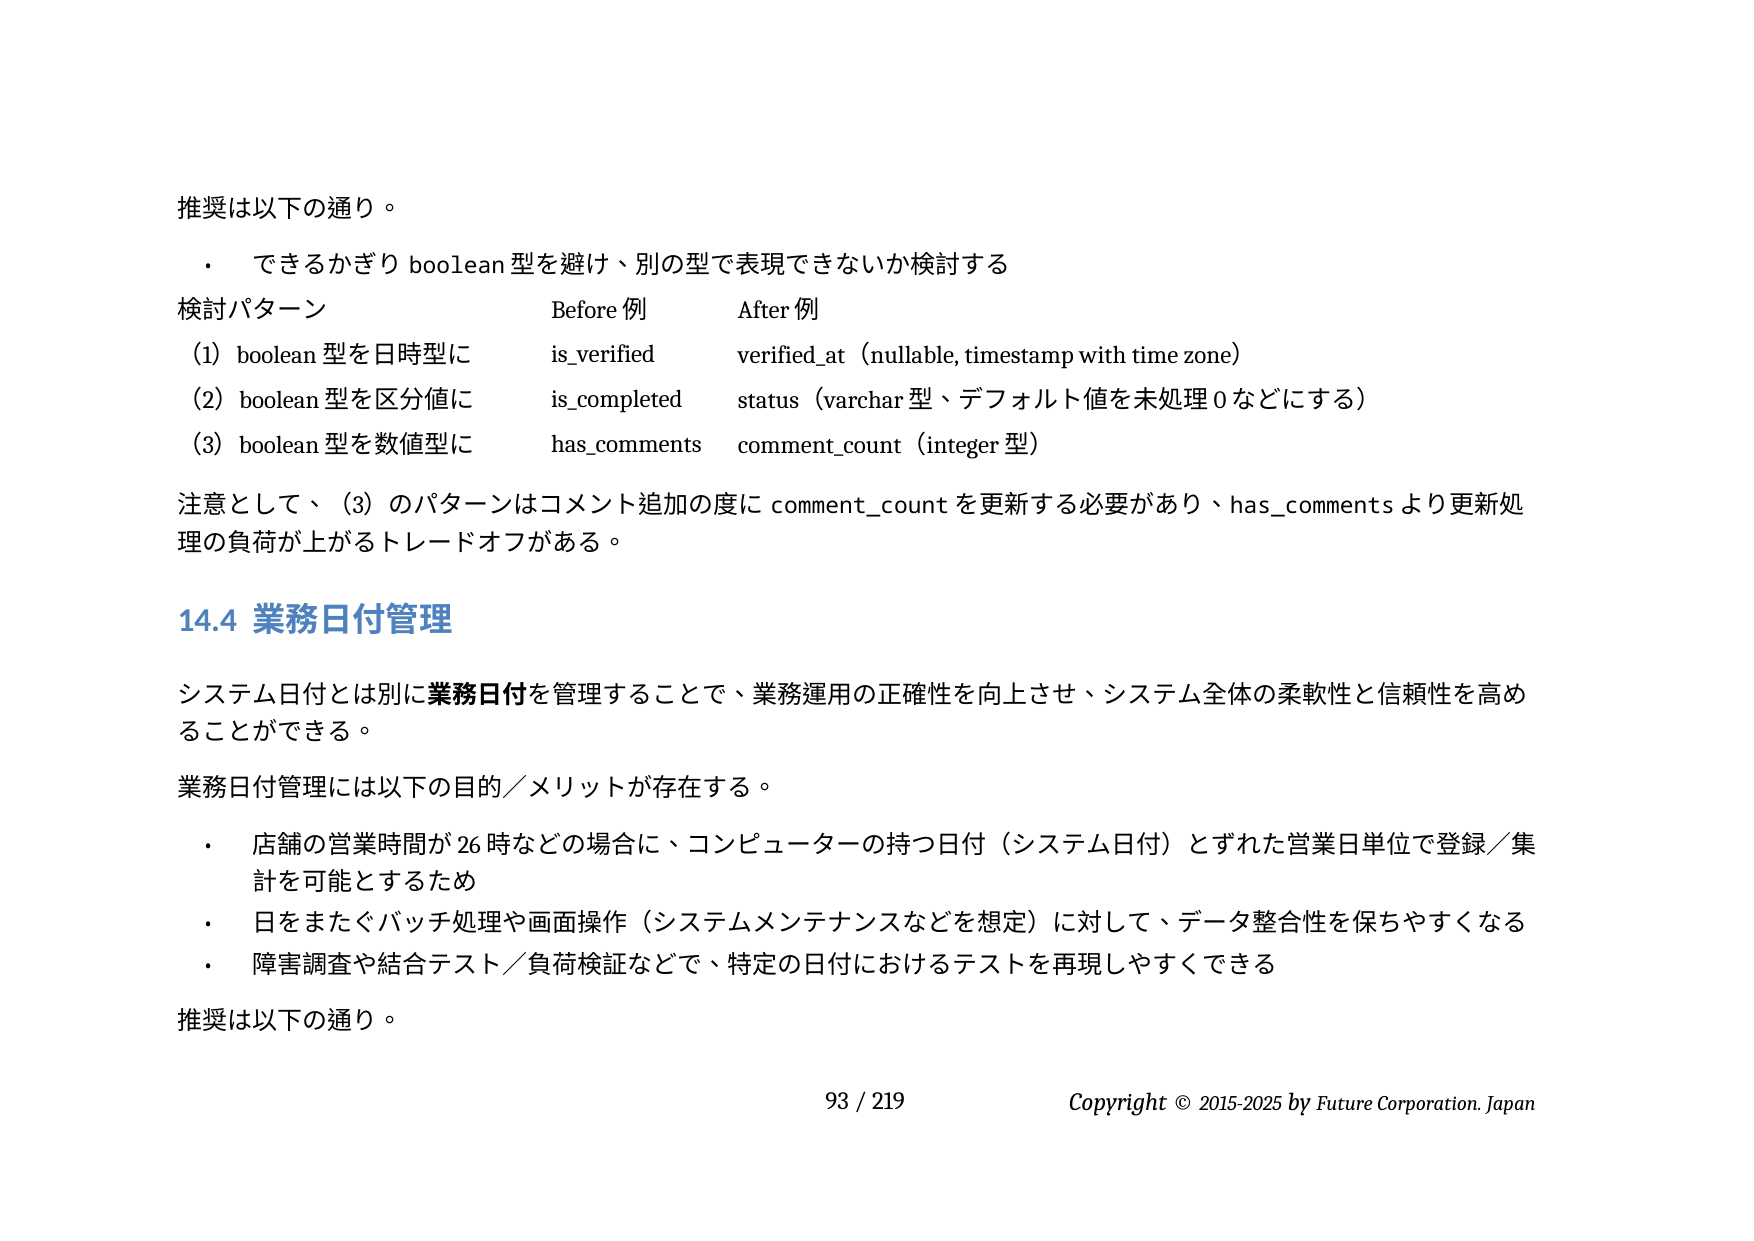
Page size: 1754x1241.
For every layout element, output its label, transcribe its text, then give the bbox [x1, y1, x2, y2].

table_cell （2）boolean型を区分値に [166, 376, 539, 421]
subtitle 業務日付管理 [177, 581, 1547, 656]
list できるかぎり boolean 型を避け、別の型で表現できないか検討する [202, 245, 1547, 283]
list 障害調査や結合テスト／負荷検証などで、特定の日付におけるテストを再現しやすくできる [202, 945, 1547, 982]
text 業務日付管理には以下の目的／メリットが存在する。 [177, 768, 1547, 806]
table_cell has_comments [540, 421, 726, 466]
text システム日付とは別に業務日付を管理することで、業務運用の正確性を向上させ、システム全体の柔軟性と信頼性を高めることができる。 [177, 675, 1547, 750]
text 注意として、（3）のパターンはコメント追加の度に comment_count を更新する必要があり、has_commentsより更新処理の負荷が上がるトレードオフがある。 [177, 485, 1547, 560]
list 日をまたぐバッチ処理や画面操作（システムメンテナンスなどを想定）に対して、データ整合性を保ちやすくなる [202, 903, 1547, 941]
table_header 検討パターン [166, 286, 539, 331]
table_cell verified_at（nullable, timestamp with time zone） [726, 331, 1536, 376]
table_header Before例 [540, 286, 726, 331]
list 店舗の営業時間が26時などの場合に、コンピューターの持つ日付（システム日付）とずれた営業日単位で登録／集計を可能とするため [202, 825, 1547, 900]
table_cell is_completed [540, 376, 726, 421]
text 推奨は以下の通り。 [177, 1001, 1547, 1038]
table_cell comment_count（integer型） [726, 421, 1536, 466]
table_cell is_verified [540, 331, 726, 376]
table_cell status（varchar型、デフォルト値を未処理0などにする） [726, 376, 1536, 421]
table_cell （1）boolean型を日時型に [166, 331, 539, 376]
table_cell （3）boolean型を数値型に [166, 421, 539, 466]
table_header After例 [726, 286, 1536, 331]
text 推奨は以下の通り。 [177, 189, 1547, 226]
